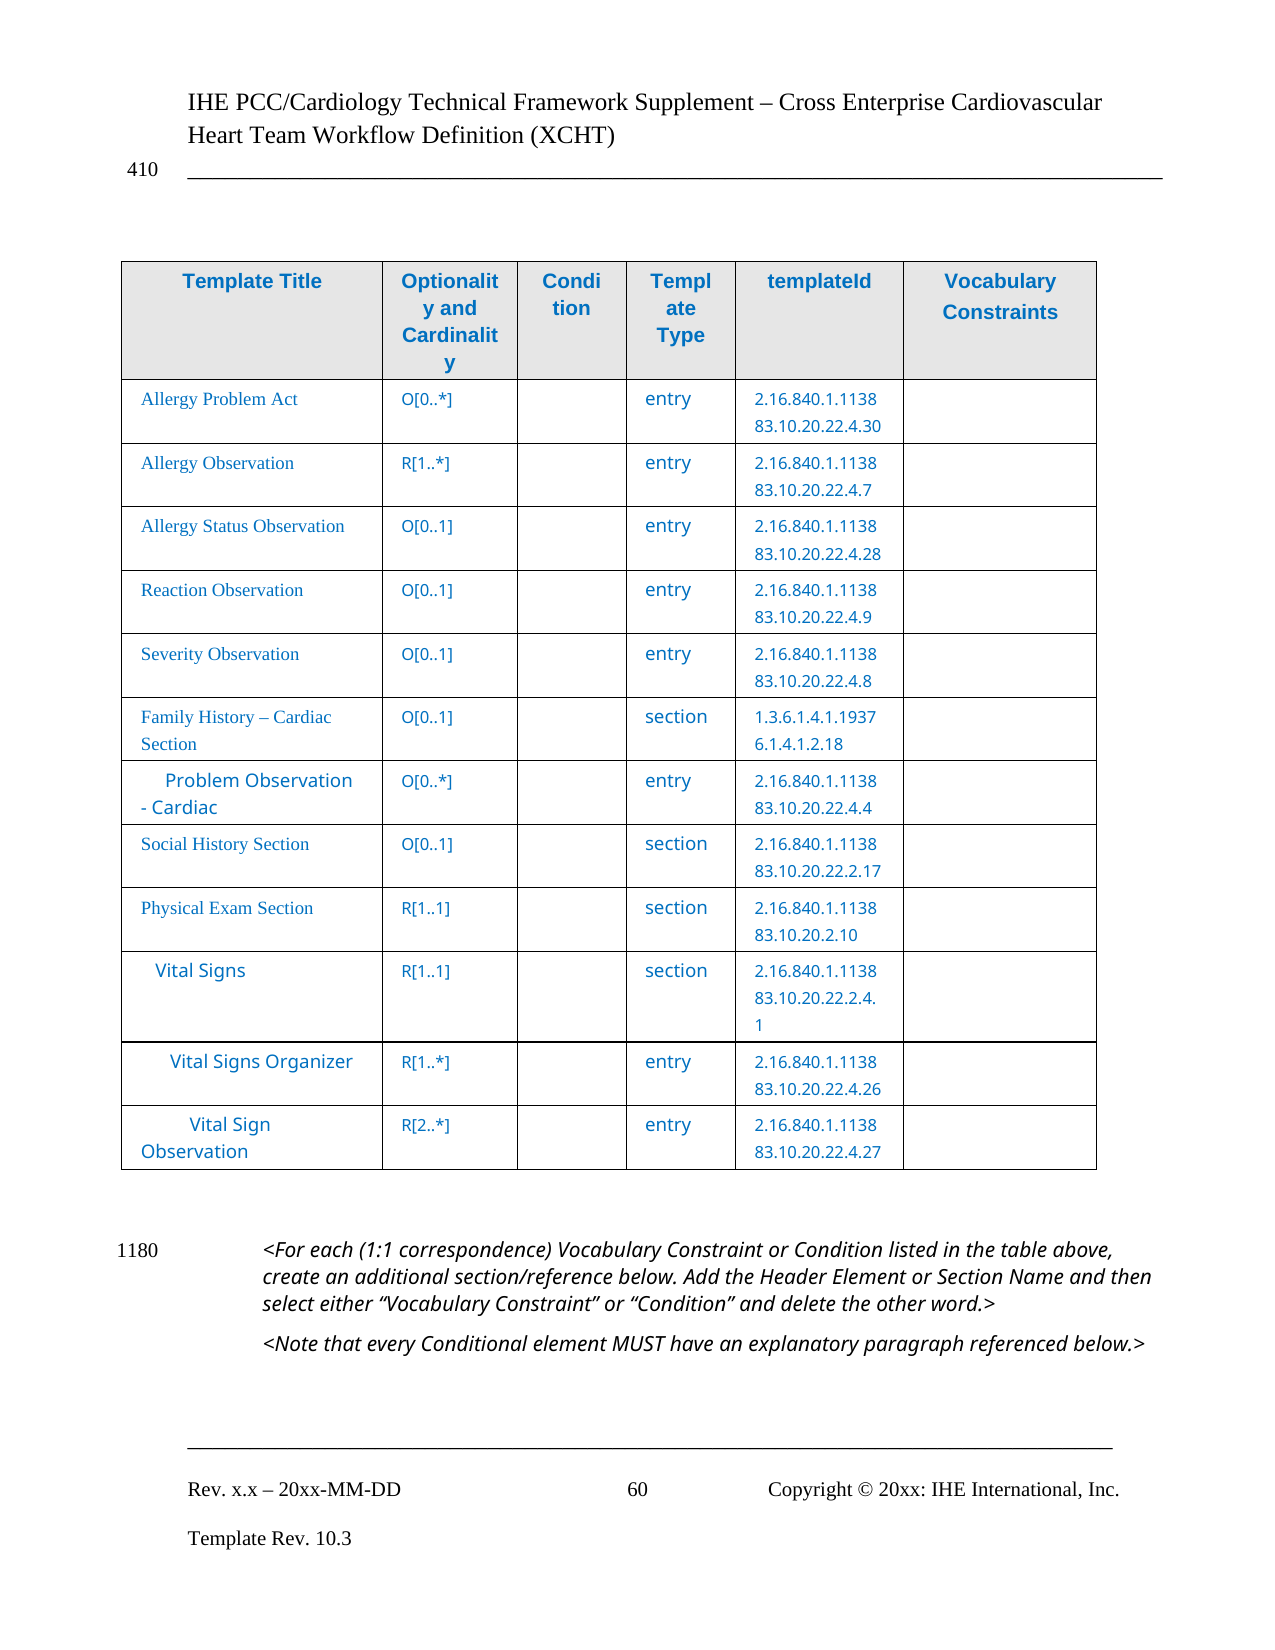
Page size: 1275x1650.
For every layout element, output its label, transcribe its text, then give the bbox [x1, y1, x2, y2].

table_cell Problem Observation - Cardiac [122, 761, 382, 824]
table_cell entry [627, 1106, 735, 1168]
table_header templateId [736, 262, 903, 379]
table_cell section [627, 888, 735, 951]
table_cell [904, 444, 1096, 506]
table_cell section [627, 825, 735, 887]
table_cell R[1..1] [383, 952, 517, 1041]
table_cell [518, 1043, 626, 1105]
table_cell entry [627, 634, 735, 697]
table_cell 2.16.840.1.113883.10.20.22.4.27 [736, 1106, 903, 1168]
table_cell [904, 571, 1096, 633]
table_header Condi tion [518, 262, 626, 379]
table_cell [518, 1106, 626, 1168]
table_cell O[0..1] [383, 507, 517, 569]
table_header Template Type [627, 262, 735, 379]
table_cell O[0..1] [383, 571, 517, 633]
table_cell [518, 571, 626, 633]
table_cell 1.3.6.1.4.1.19376.1.4.1.2.18 [736, 698, 903, 760]
table_cell [518, 888, 626, 951]
table_cell 2.16.840.1.113883.10.20.22.4.7 [736, 444, 903, 506]
table_cell Social History Section [122, 825, 382, 887]
table_cell 2.16.840.1.113883.10.20.22.2.17 [736, 825, 903, 887]
table_cell 2.16.840.1.113883.10.20.22.4.9 [736, 571, 903, 633]
table_cell R[1..1] [383, 888, 517, 951]
table_cell 2.16.840.1.113883.10.20.22.4.30 [736, 380, 903, 442]
table_cell entry [627, 761, 735, 824]
table_cell [518, 444, 626, 506]
text <Note that every Conditional element MUST have an explanatory paragraph referenced below.> [262, 1330, 1162, 1357]
table_cell [904, 761, 1096, 824]
table_cell Severity Observation [122, 634, 382, 697]
table_cell 2.16.840.1.113883.10.20.22.2.4.1 [736, 952, 903, 1041]
table_cell [904, 825, 1096, 887]
table_cell [904, 634, 1096, 697]
table_cell [904, 380, 1096, 442]
table_cell [904, 952, 1096, 1041]
table_cell 2.16.840.1.113883.10.20.22.4.8 [736, 634, 903, 697]
table_cell [904, 1043, 1096, 1105]
table_cell R[2..*] [383, 1106, 517, 1168]
table_cell [904, 888, 1096, 951]
table_cell [904, 507, 1096, 569]
table_cell [518, 380, 626, 442]
table_cell Family History – Cardiac Section [122, 698, 382, 760]
table_cell [518, 761, 626, 824]
table_cell 2.16.840.1.113883.10.20.22.4.28 [736, 507, 903, 569]
table_cell [518, 634, 626, 697]
table_cell R[1..*] [383, 1043, 517, 1105]
table_cell Reaction Observation [122, 571, 382, 633]
table_cell Vital Signs [122, 952, 382, 1041]
table_cell Vital Signs Organizer [122, 1043, 382, 1105]
table_cell Vital Sign Observation [122, 1106, 382, 1168]
table_header Template Title [122, 262, 382, 379]
table_cell entry [627, 571, 735, 633]
table_cell Physical Exam Section [122, 888, 382, 951]
table_cell O[0..*] [383, 761, 517, 824]
table_cell [518, 825, 626, 887]
table_cell [518, 507, 626, 569]
table_cell entry [627, 444, 735, 506]
table_cell 2.16.840.1.113883.10.20.22.4.26 [736, 1043, 903, 1105]
table_cell O[0..1] [383, 634, 517, 697]
table_cell [904, 1106, 1096, 1168]
table_cell section [627, 698, 735, 760]
table_cell O[0..1] [383, 698, 517, 760]
table_header Vocabulary Constraints [904, 262, 1096, 379]
table_cell 2.16.840.1.113883.10.20.22.4.4 [736, 761, 903, 824]
table_cell Allergy Problem Act [122, 380, 382, 442]
table_cell [518, 952, 626, 1041]
table_cell entry [627, 380, 735, 442]
text <For each (1:1 correspondence) Vocabulary Constraint or Condition listed in the table above, create an additional section/reference below. Add the Header Element or Section Name and then select either “Vocabulary Constraint” or “Condition” and delete the other word.> [262, 1236, 1162, 1317]
table_cell section [627, 952, 735, 1041]
table_cell entry [627, 1043, 735, 1105]
table_cell entry [627, 507, 735, 569]
table_cell R[1..*] [383, 444, 517, 506]
table_cell O[0..*] [383, 380, 517, 442]
table_cell [904, 698, 1096, 760]
table_header Optionality and Cardinality [383, 262, 517, 379]
table_cell [518, 698, 626, 760]
table_cell O[0..1] [383, 825, 517, 887]
table_cell Allergy Observation [122, 444, 382, 506]
table_cell Allergy Status Observation [122, 507, 382, 569]
table_cell 2.16.840.1.113883.10.20.2.10 [736, 888, 903, 951]
